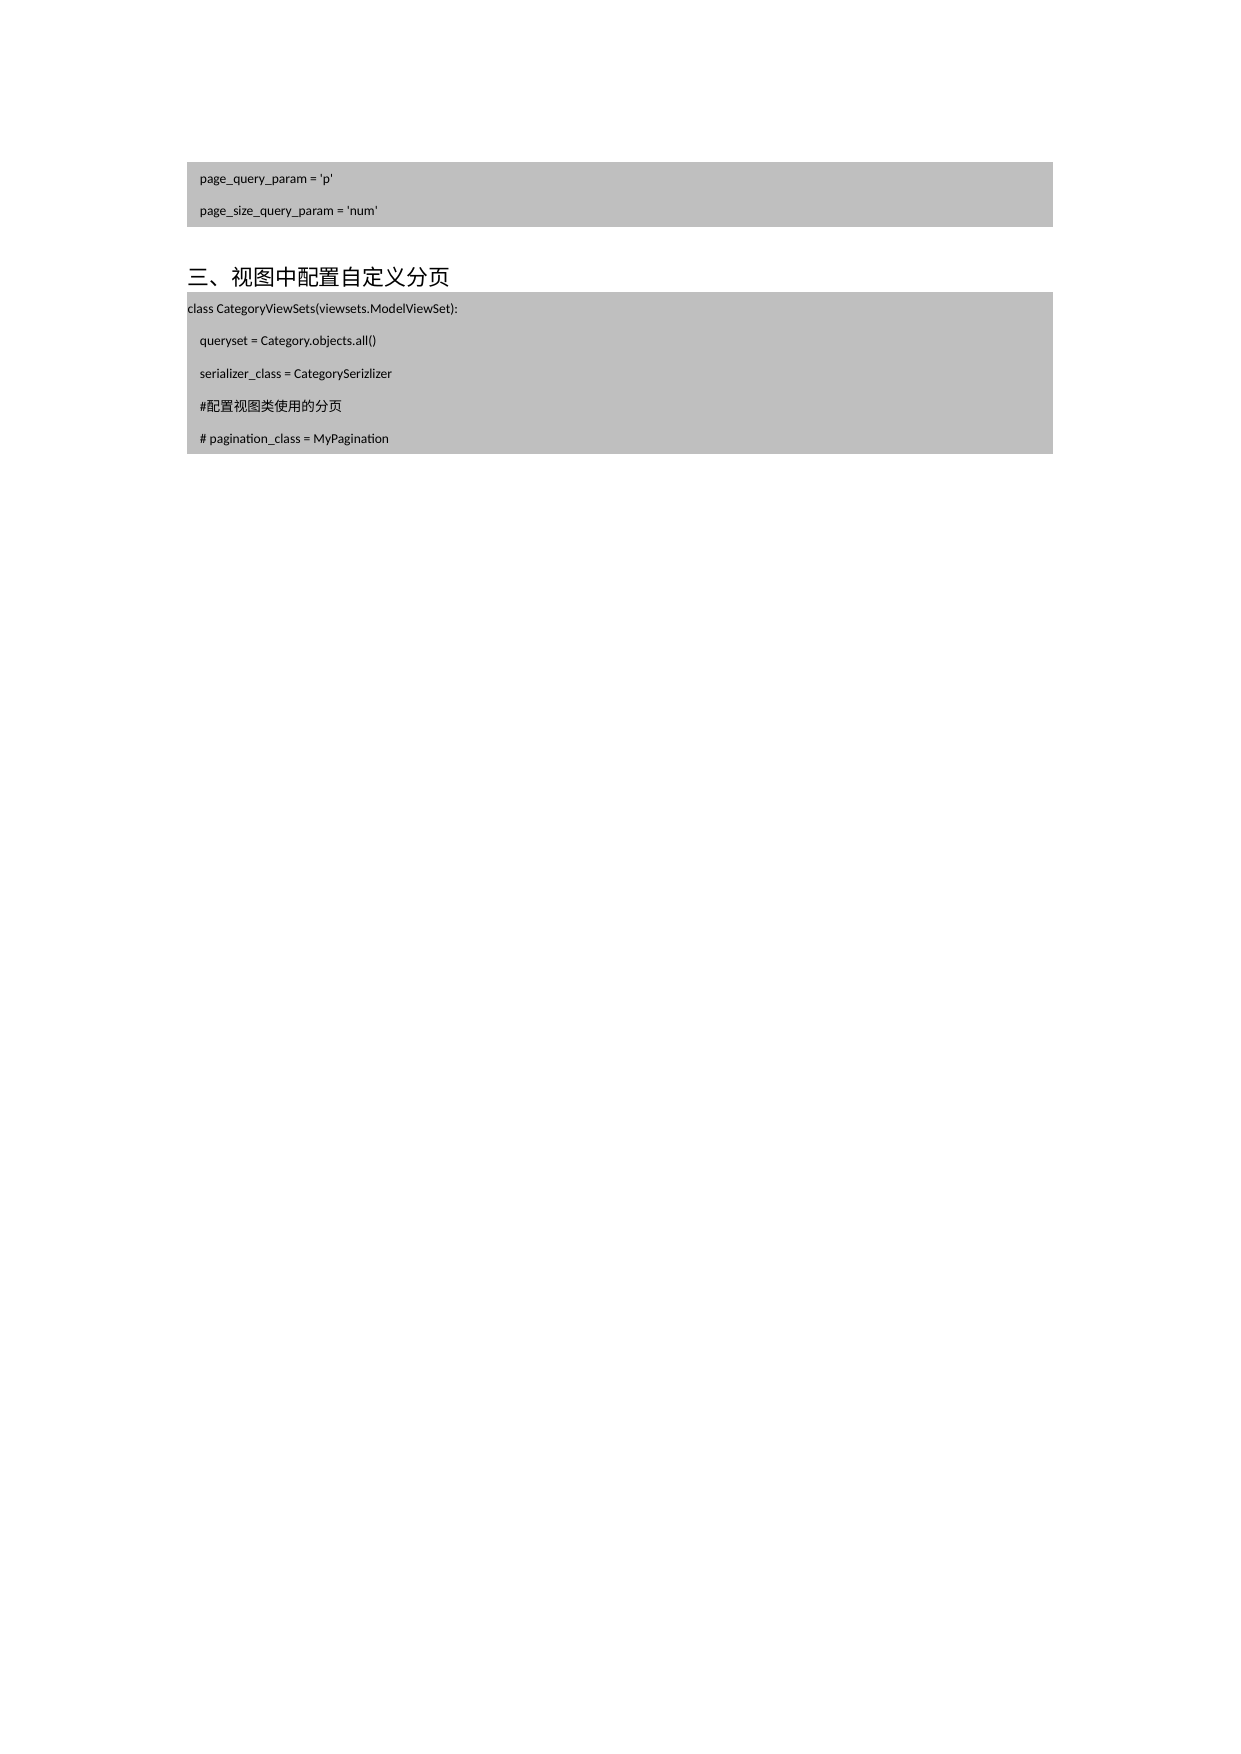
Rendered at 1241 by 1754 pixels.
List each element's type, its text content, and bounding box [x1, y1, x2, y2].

text queryset = Category.objects.all() [187, 324, 1053, 357]
text class CategoryViewSets(viewsets.ModelViewSet): [187, 292, 1053, 324]
text 三、视图中配置自定义分页 [187, 259, 1053, 292]
text page_query_param = 'p' [187, 162, 1053, 194]
text page_size_query_param = 'num' [187, 194, 1053, 227]
text # pagination_class = MyPagination [187, 422, 1053, 454]
text serializer_class = CategorySerizlizer [187, 357, 1053, 389]
text #配置视图类使用的分页 [187, 389, 1053, 422]
